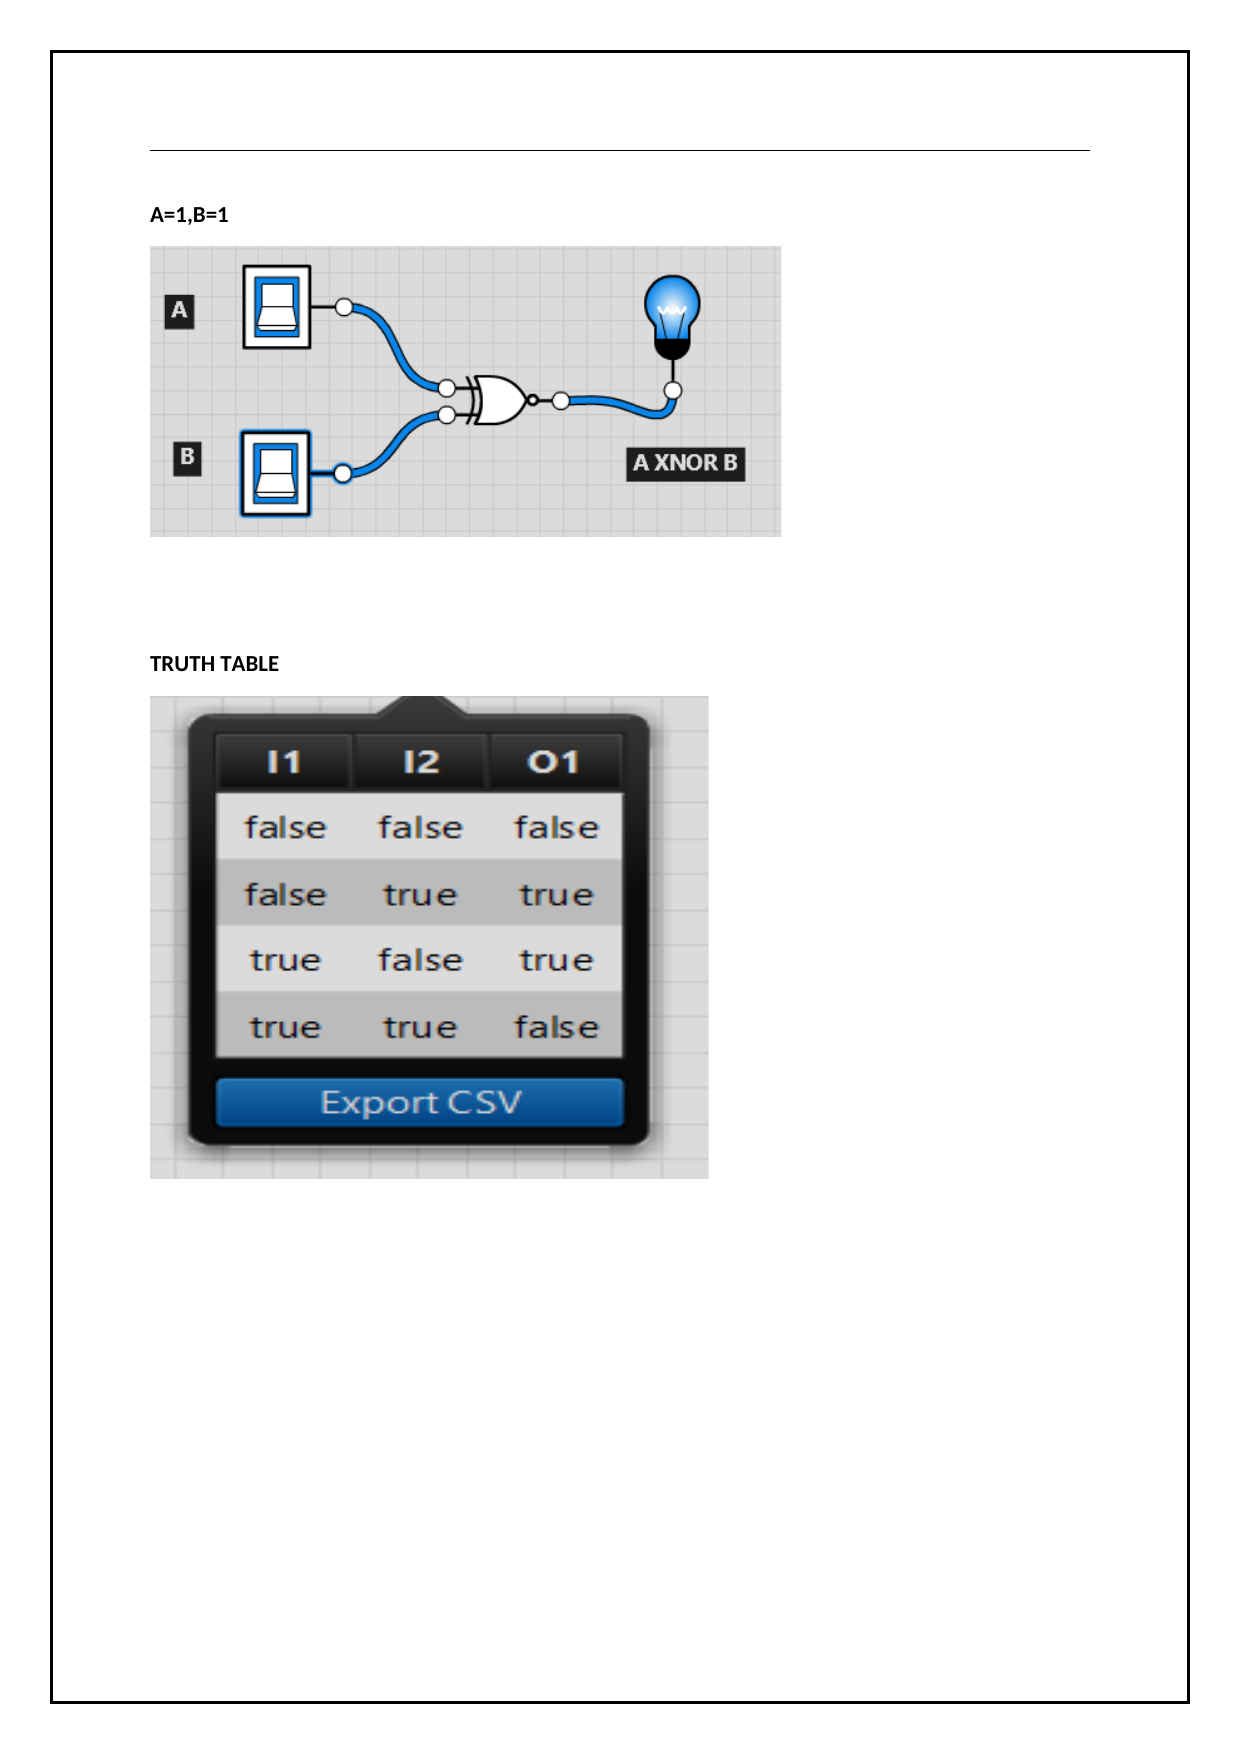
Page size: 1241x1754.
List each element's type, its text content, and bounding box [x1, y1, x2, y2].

picture [150, 246, 782, 537]
picture [150, 696, 709, 1179]
text A=1,B=1 [150, 197, 1090, 228]
text TRUTH TABLE [150, 646, 1090, 677]
